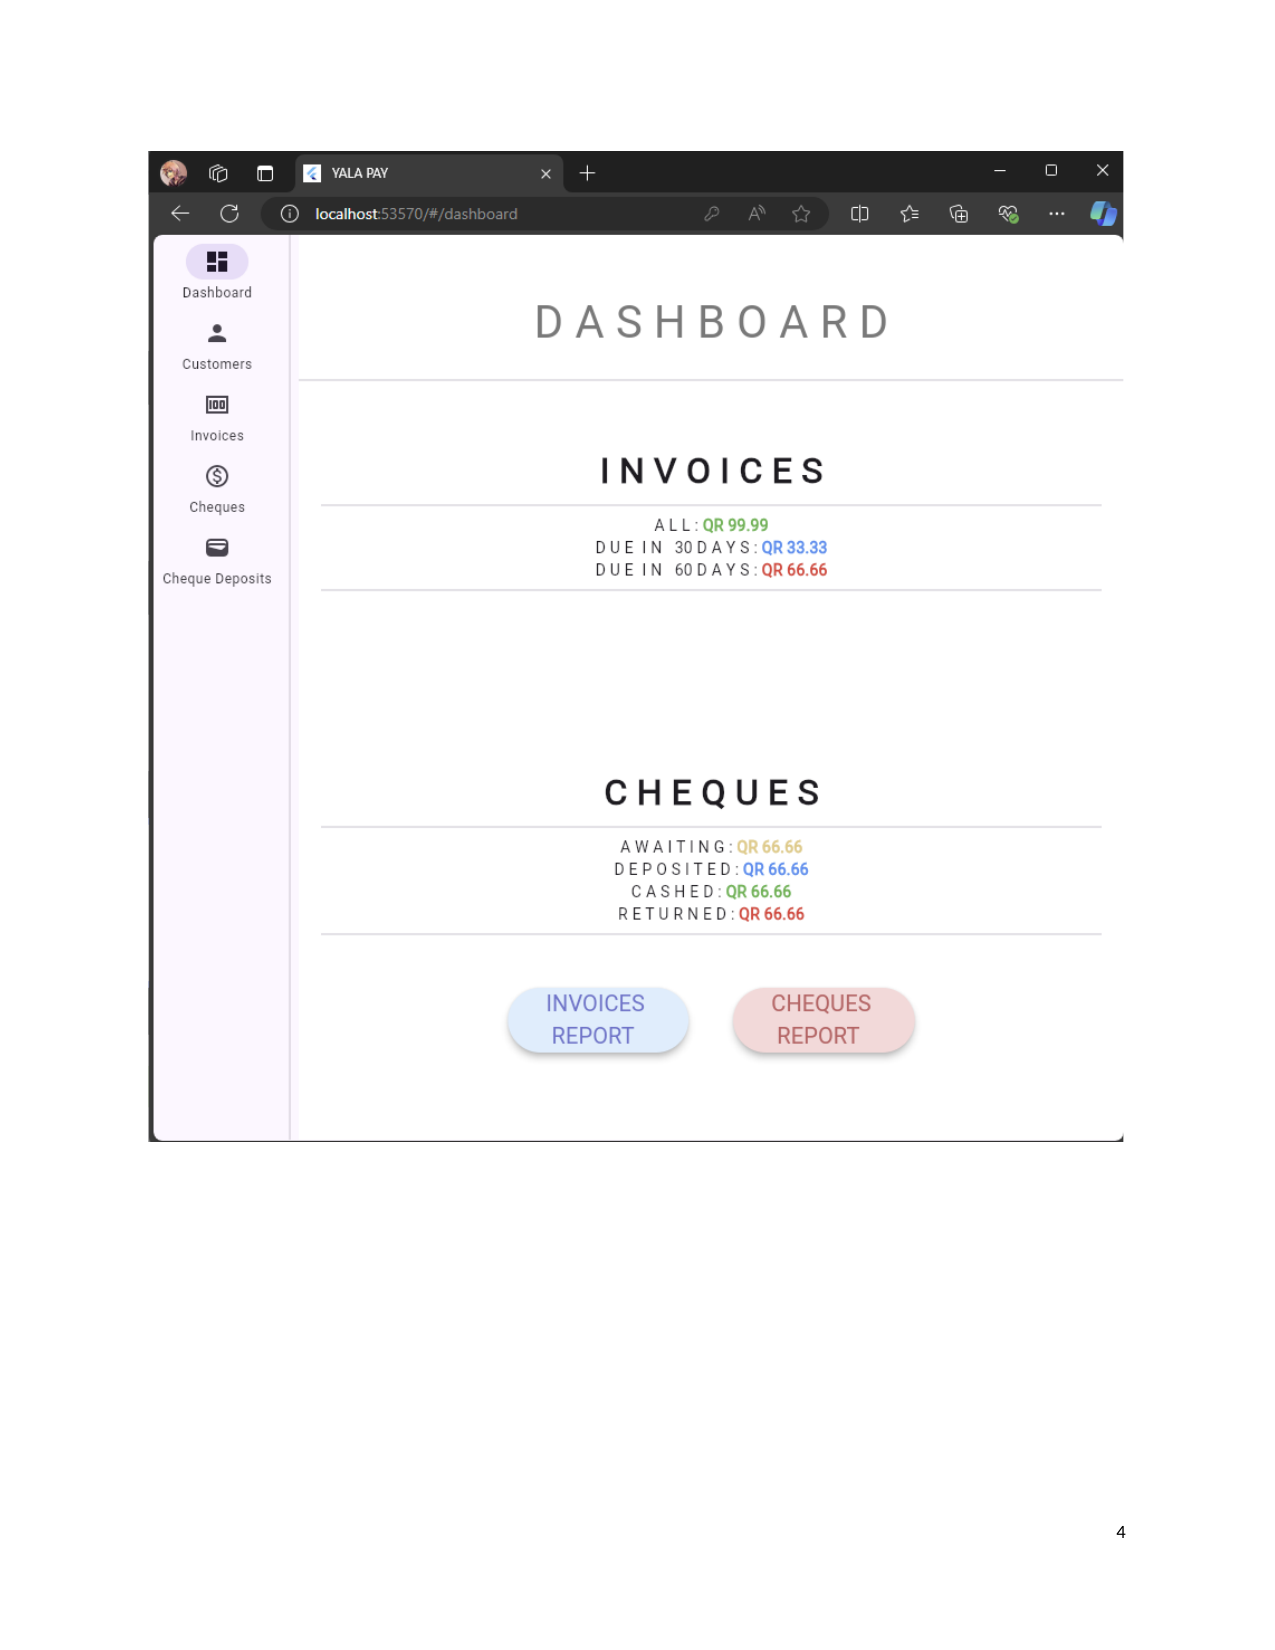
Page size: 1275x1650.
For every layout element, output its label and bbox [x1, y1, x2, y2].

picture [148, 151, 1124, 1142]
